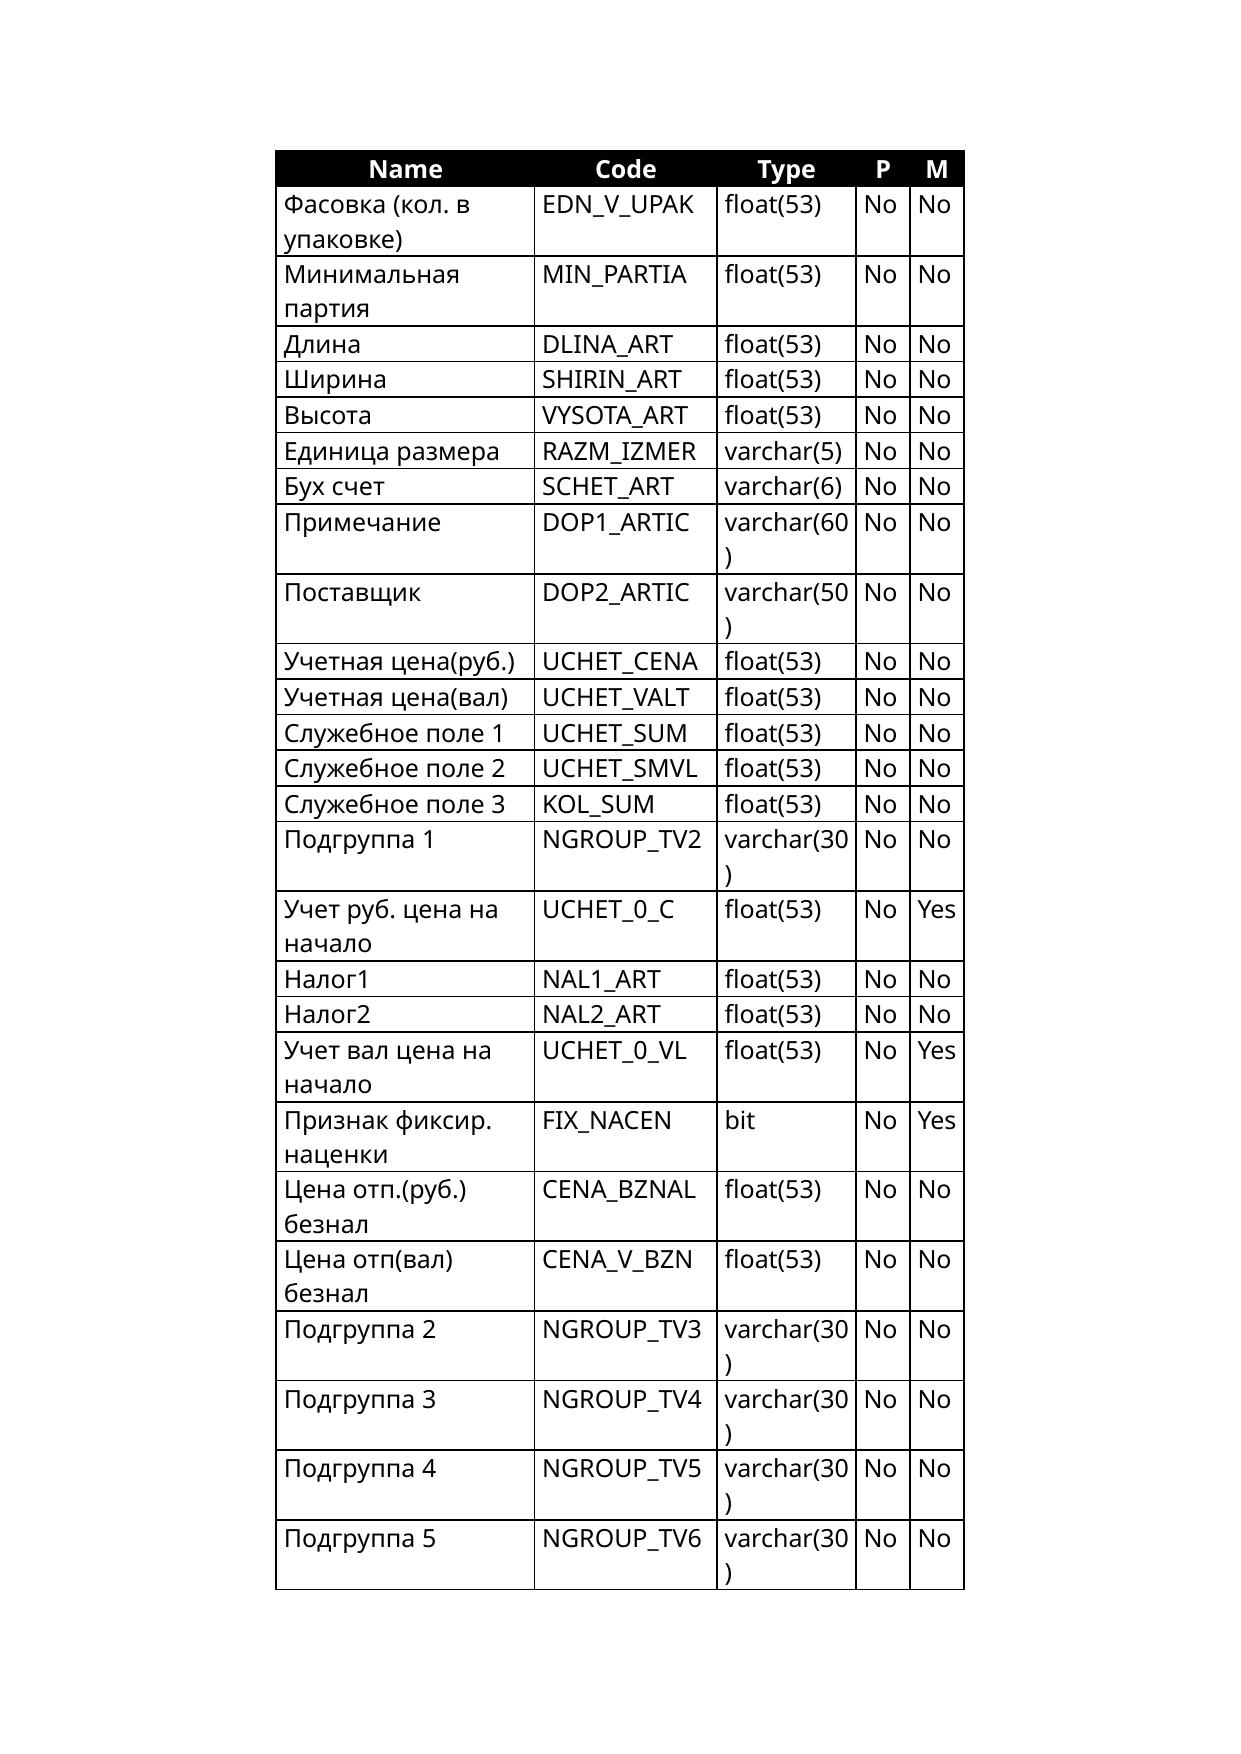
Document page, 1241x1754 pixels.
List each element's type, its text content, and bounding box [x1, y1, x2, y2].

table_cell No [911, 997, 963, 1031]
table_cell No [857, 787, 909, 821]
table_cell No [857, 187, 909, 255]
table_header P [857, 152, 909, 186]
table_cell Подгруппа 2 [277, 1312, 534, 1380]
table_cell No [911, 1521, 963, 1589]
table_cell Минимальная партия [277, 257, 534, 325]
table_cell Фасовка (кол. в упаковке) [277, 187, 534, 255]
table_cell Yes [911, 1033, 963, 1101]
table_cell float(53) [718, 1033, 855, 1101]
table_cell Служебное поле 1 [277, 715, 534, 749]
table_cell EDN_V_UPAK [535, 187, 716, 255]
table_cell varchar(30) [718, 1312, 855, 1380]
table_cell Признак фиксир. наценки [277, 1103, 534, 1171]
table_cell No [911, 1381, 963, 1449]
table_cell float(53) [718, 962, 855, 996]
table_header Type [718, 152, 855, 186]
table_cell No [857, 1242, 909, 1310]
table_cell float(53) [718, 257, 855, 325]
table_cell Цена отп(вал) безнал [277, 1242, 534, 1310]
table_cell VYSOTA_ART [535, 398, 716, 432]
table_header Code [535, 152, 716, 186]
table_cell varchar(30) [718, 1451, 855, 1519]
table_cell No [857, 505, 909, 573]
table_cell FIX_NACEN [535, 1103, 716, 1171]
table_cell Учетная цена(вал) [277, 680, 534, 714]
table_cell Налог1 [277, 962, 534, 996]
table_cell float(53) [718, 1242, 855, 1310]
table_cell No [911, 787, 963, 821]
table_cell float(53) [718, 997, 855, 1031]
table_cell No [857, 469, 909, 503]
table_cell float(53) [718, 644, 855, 678]
table_cell No [911, 822, 963, 890]
table_cell varchar(5) [718, 433, 855, 467]
table_cell NAL1_ART [535, 962, 716, 996]
table_cell float(53) [718, 751, 855, 785]
table_cell Служебное поле 3 [277, 787, 534, 821]
table_cell NGROUP_TV5 [535, 1451, 716, 1519]
table_cell MIN_PARTIA [535, 257, 716, 325]
table_cell UCHET_SMVL [535, 751, 716, 785]
table_cell No [857, 822, 909, 890]
table_cell float(53) [718, 680, 855, 714]
table_cell No [911, 362, 963, 396]
table_cell No [857, 1033, 909, 1101]
table_cell bit [718, 1103, 855, 1171]
table_cell varchar(60) [718, 505, 855, 573]
table_cell varchar(30) [718, 1381, 855, 1449]
table_cell RAZM_IZMER [535, 433, 716, 467]
table_cell No [857, 257, 909, 325]
table_cell float(53) [718, 715, 855, 749]
table_cell KOL_SUM [535, 787, 716, 821]
table_cell No [857, 1312, 909, 1380]
table_cell NGROUP_TV4 [535, 1381, 716, 1449]
table_cell UCHET_SUM [535, 715, 716, 749]
table_cell Бух счет [277, 469, 534, 503]
table_cell Налог2 [277, 997, 534, 1031]
table_cell CENA_BZNAL [535, 1172, 716, 1240]
table_cell No [857, 575, 909, 642]
table_cell No [857, 398, 909, 432]
table_cell NGROUP_TV3 [535, 1312, 716, 1380]
table_cell UCHET_0_C [535, 892, 716, 960]
table_cell No [911, 327, 963, 361]
table_cell DOP2_ARTIC [535, 575, 716, 642]
table_cell Ширина [277, 362, 534, 396]
table_cell varchar(50) [718, 575, 855, 642]
table_cell DOP1_ARTIC [535, 505, 716, 573]
table_cell NAL2_ART [535, 997, 716, 1031]
table_cell No [911, 398, 963, 432]
table_cell varchar(30) [718, 822, 855, 890]
table_cell No [857, 751, 909, 785]
table_cell varchar(30) [718, 1521, 855, 1589]
table_cell float(53) [718, 892, 855, 960]
table_cell No [857, 1451, 909, 1519]
table_cell UCHET_CENA [535, 644, 716, 678]
table_cell float(53) [718, 1172, 855, 1240]
table_cell Yes [911, 1103, 963, 1171]
table_cell float(53) [718, 787, 855, 821]
table_cell No [911, 257, 963, 325]
table_cell float(53) [718, 362, 855, 396]
table_cell Подгруппа 4 [277, 1451, 534, 1519]
table_cell No [857, 680, 909, 714]
table_cell float(53) [718, 187, 855, 255]
table_cell No [857, 997, 909, 1031]
table_cell Высота [277, 398, 534, 432]
table_cell Служебное поле 2 [277, 751, 534, 785]
table_cell No [857, 1521, 909, 1589]
table_cell Подгруппа 1 [277, 822, 534, 890]
table_cell No [911, 1242, 963, 1310]
table_cell No [911, 715, 963, 749]
table_cell No [857, 962, 909, 996]
table_cell varchar(6) [718, 469, 855, 503]
table_cell CENA_V_BZN [535, 1242, 716, 1310]
table_cell Единица размера [277, 433, 534, 467]
table_cell Учет вал цена на начало [277, 1033, 534, 1101]
table_cell No [911, 962, 963, 996]
table_cell NGROUP_TV6 [535, 1521, 716, 1589]
table_cell UCHET_0_VL [535, 1033, 716, 1101]
table_cell Подгруппа 3 [277, 1381, 534, 1449]
table_cell No [911, 505, 963, 573]
table_header M [911, 152, 963, 186]
table_cell DLINA_ART [535, 327, 716, 361]
table_cell Примечание [277, 505, 534, 573]
table_cell No [911, 1172, 963, 1240]
table_cell No [857, 1103, 909, 1171]
table_cell Подгруппа 5 [277, 1521, 534, 1589]
table_cell NGROUP_TV2 [535, 822, 716, 890]
table_cell No [857, 1172, 909, 1240]
table_cell Цена отп.(руб.) безнал [277, 1172, 534, 1240]
table_cell No [857, 362, 909, 396]
table_cell No [911, 469, 963, 503]
table_cell No [857, 644, 909, 678]
table_cell float(53) [718, 327, 855, 361]
table_cell No [857, 433, 909, 467]
table_header Name [277, 152, 534, 186]
table_cell No [911, 575, 963, 642]
table_cell SCHET_ART [535, 469, 716, 503]
table_cell UCHET_VALT [535, 680, 716, 714]
table_cell Учет руб. цена на начало [277, 892, 534, 960]
table_cell float(53) [718, 398, 855, 432]
table_cell Yes [911, 892, 963, 960]
table_cell Поставщик [277, 575, 534, 642]
table_cell No [857, 715, 909, 749]
table_cell No [857, 327, 909, 361]
table_cell No [911, 433, 963, 467]
table_cell No [911, 1312, 963, 1380]
table_cell SHIRIN_ART [535, 362, 716, 396]
table_cell No [911, 187, 963, 255]
table_cell Учетная цена(руб.) [277, 644, 534, 678]
table_cell No [857, 1381, 909, 1449]
table_cell No [911, 644, 963, 678]
table_cell Длина [277, 327, 534, 361]
table_cell No [911, 751, 963, 785]
table_cell No [857, 892, 909, 960]
table_cell No [911, 1451, 963, 1519]
table_cell No [911, 680, 963, 714]
